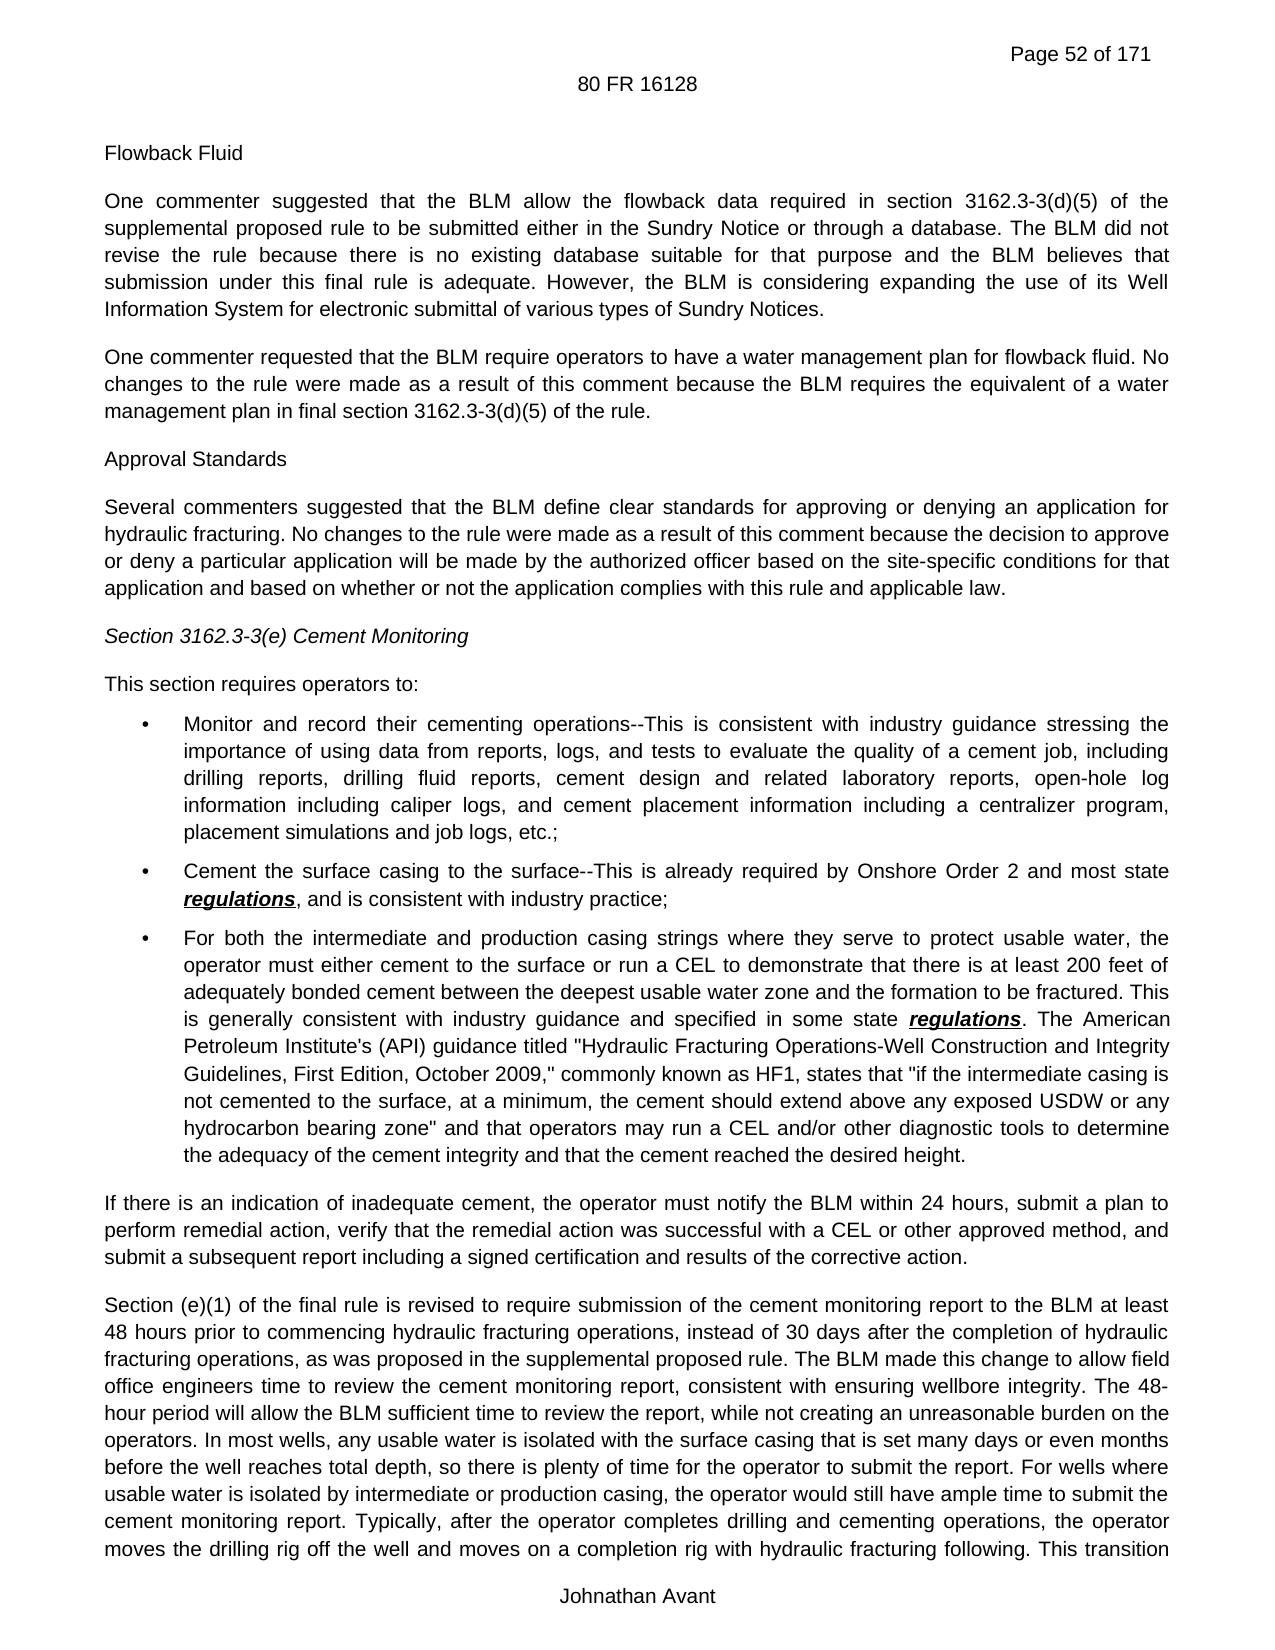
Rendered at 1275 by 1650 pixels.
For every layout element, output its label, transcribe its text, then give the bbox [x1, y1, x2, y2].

text Approval Standards [104, 444, 1171, 471]
text If there is an indication of inadequate cement, the operator must notify the BLM within 24 hours, submit a plan to perform remedial action, verify that the remedial action was successful with a CEL or other approved method, and submit a subsequent report including a signed certification and results of the corrective action. [104, 1187, 1171, 1269]
text Flowback Fluid [104, 137, 1171, 164]
text Several commenters suggested that the BLM define clear standards for approving or denying an application for hydraulic fracturing. No changes to the rule were made as a result of this comment because the decision to approve or deny a particular application will be made by the authorized officer based on the site-specific conditions for that application and based on whether or not the application complies with this rule and applicable law. [104, 492, 1171, 600]
text This section requires operators to: [104, 669, 1171, 696]
text One commenter suggested that the BLM allow the flowback data required in section 3162.3-3(d)(5) of the supplemental proposed rule to be submitted either in the Sundry Notice or through a database. The BLM did not revise the rule because there is no existing database suitable for that purpose and the BLM believes that submission under this final rule is adequate. However, the BLM is considering expanding the use of its Well Information System for electronic submittal of various types of Sundry Notices. [104, 185, 1171, 321]
text One commenter requested that the BLM require operators to have a water management plan for flowback fluid. No changes to the rule were made as a result of this comment because the BLM requires the equivalent of a water management plan in final section 3162.3-3(d)(5) of the rule. [104, 342, 1171, 423]
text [104, 1289, 1171, 1560]
list Cement the surface casing to the surface--This is already required by Onshore Order 2 and most state regulations, and is consistent with industry practice; [142, 856, 1171, 910]
list Monitor and record their cementing operations--This is consistent with industry guidance stressing the importance of using data from reports, logs, and tests to evaluate the quality of a cement job, including drilling reports, drilling fluid reports, cement design and related laboratory reports, open-hole log information including caliper logs, and cement placement information including a centralizer program, placement simulations and job logs, etc.; [142, 708, 1171, 844]
text Section 3162.3-3(e) Cement Monitoring [104, 621, 1171, 648]
list For both the intermediate and production casing strings where they serve to protect usable water, the operator must either cement to the surface or run a CEL to demonstrate that there is at least 200 feet of adequately bonded cement between the deepest usable water zone and the formation to be fractured. This is generally consistent with industry guidance and specified in some state regulations. The American Petroleum Institute's (API) guidance titled "Hydraulic Fracturing Operations-Well Construction and Integrity Guidelines, First Edition, October 2009," commonly known as HF1, states that "if the intermediate casing is not cemented to the surface, at a minimum, the cement should extend above any exposed USDW or any hydrocarbon bearing zone" and that operators may run a CEL and/or other diagnostic tools to determine the adequacy of the cement integrity and that the cement reached the desired height. [142, 923, 1171, 1167]
